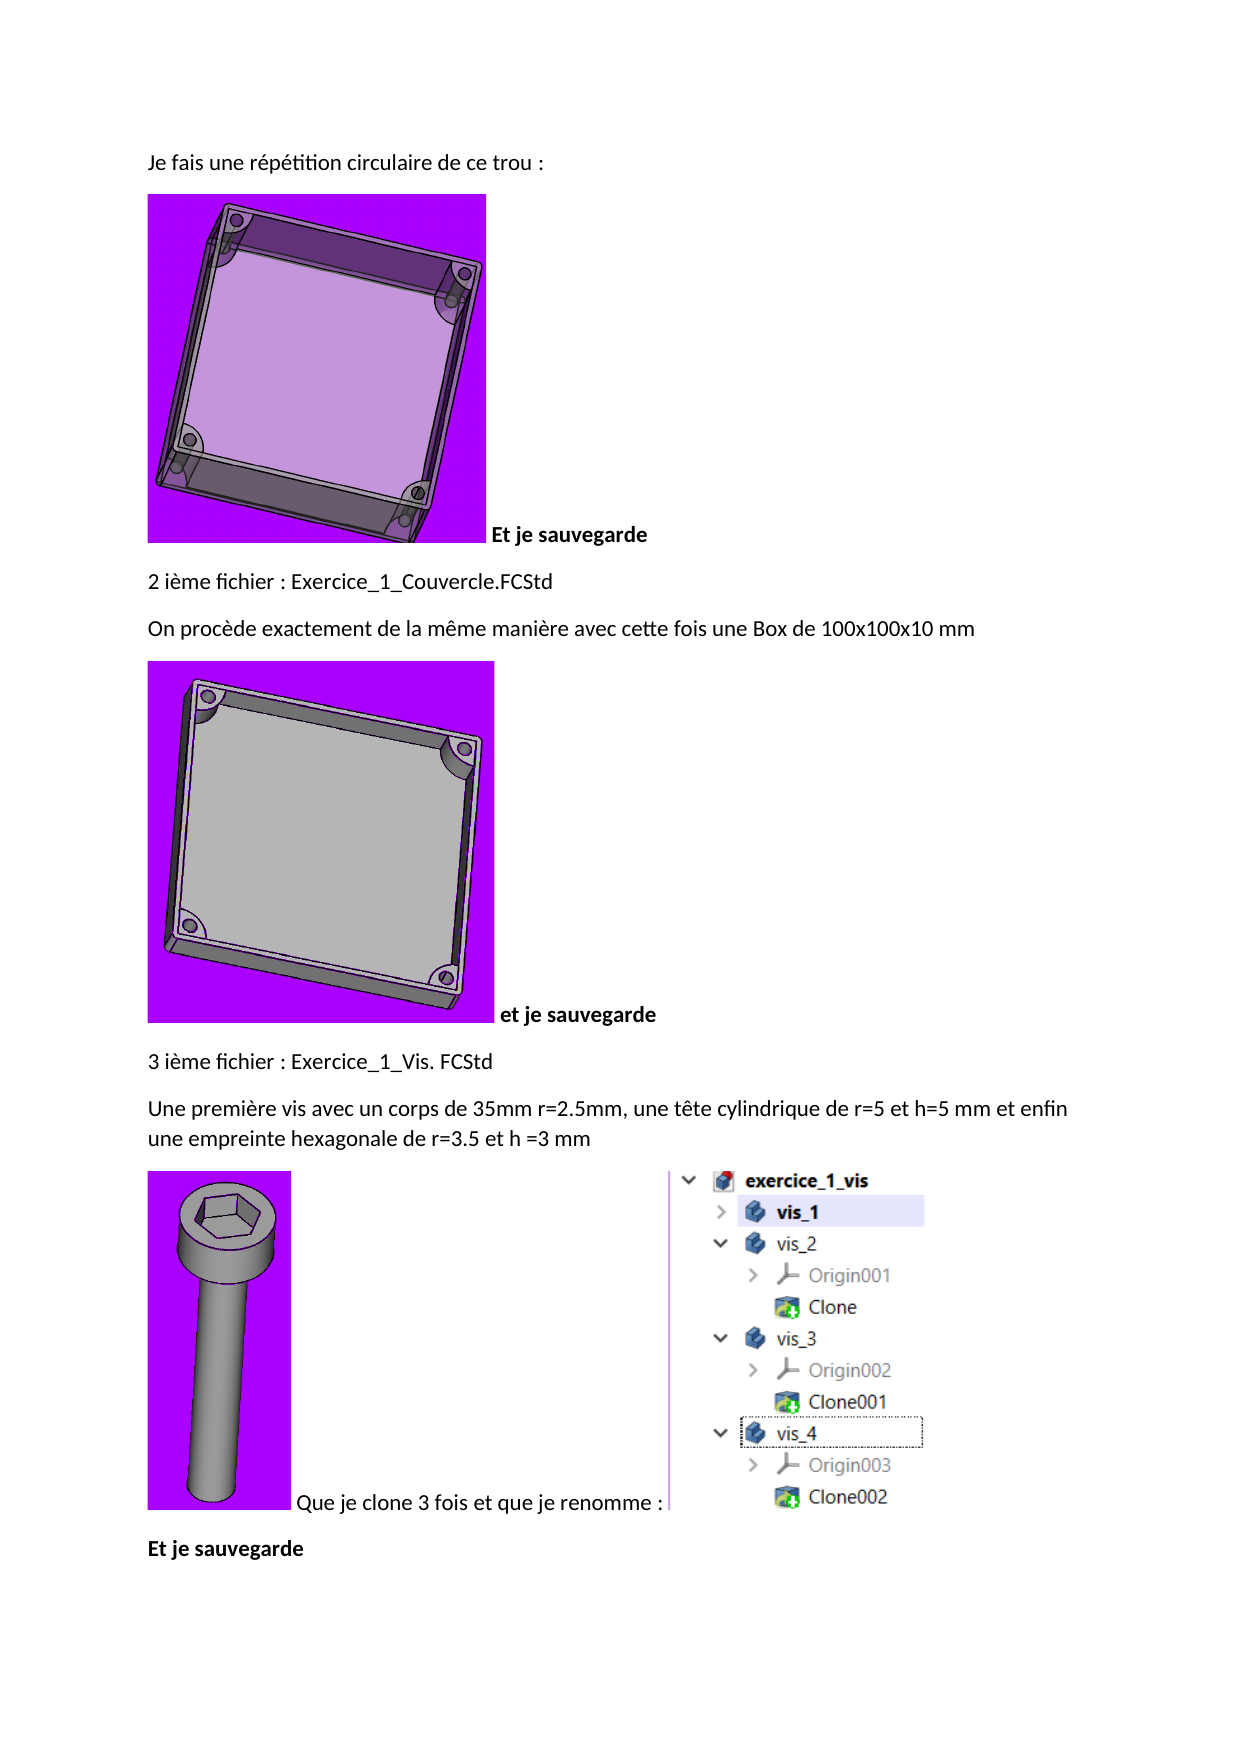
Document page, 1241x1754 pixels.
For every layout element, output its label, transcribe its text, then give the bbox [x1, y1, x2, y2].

text Je fais une répétition circulaire de ce trou : [148, 148, 1093, 176]
picture [147, 1171, 292, 1510]
text On procède exactement de la même manière avec cette fois une Box de 100x100x10 mm [148, 614, 1093, 642]
picture [147, 194, 487, 543]
picture [668, 1171, 950, 1510]
text Et je sauvegarde [148, 1534, 1093, 1563]
picture [147, 661, 495, 1023]
text 2 ième fichier : Exercice_1_Couvercle.FCStd [148, 567, 1093, 595]
text 3 ième fichier : Exercice_1_Vis. FCStd [148, 1047, 1093, 1076]
text Une première vis avec un corps de 35mm r=2.5mm, une tête cylindrique de r=5 et h=5 mm et enfin une empreinte hexagonale de r=3.5 et h =3 mm [148, 1094, 1093, 1153]
